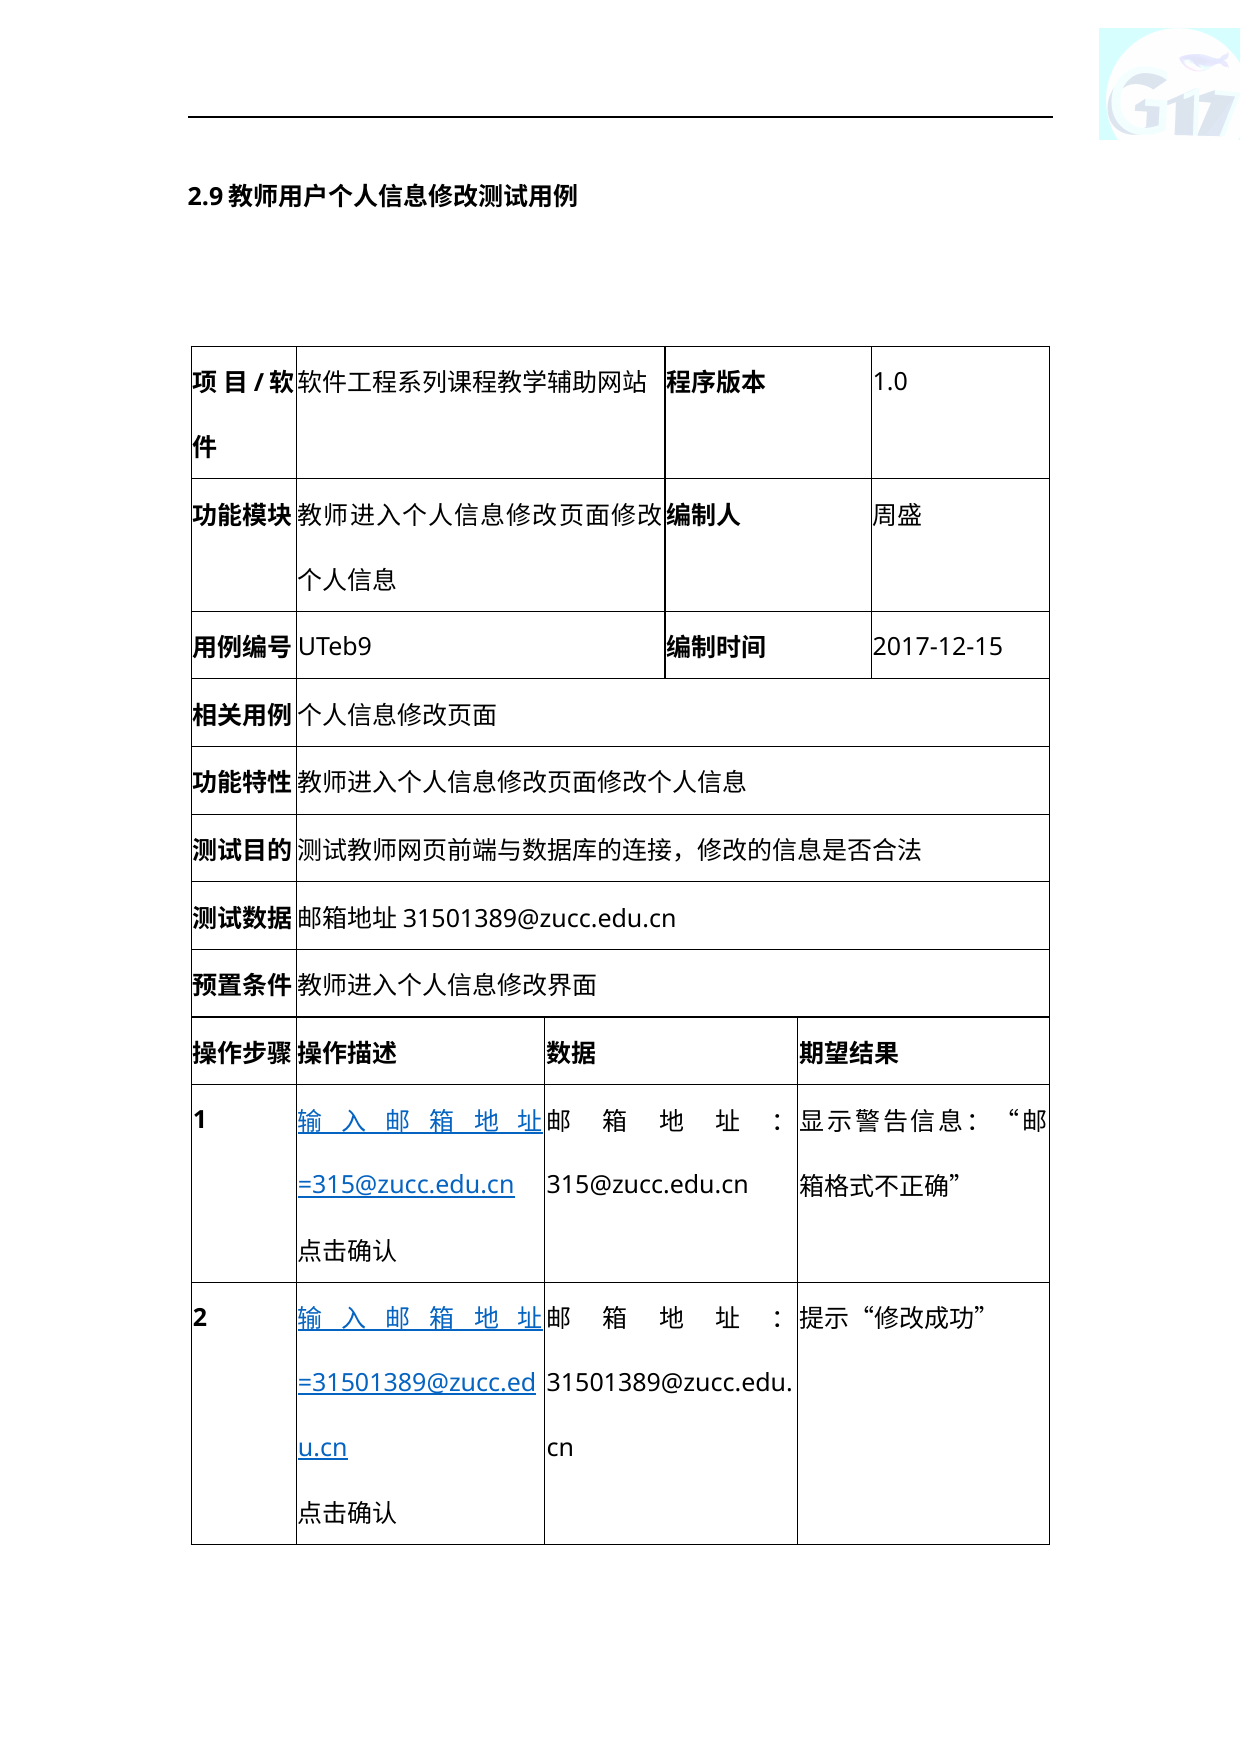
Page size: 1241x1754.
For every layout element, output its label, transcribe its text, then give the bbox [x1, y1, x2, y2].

table_cell 期望结果 [798, 1018, 1049, 1084]
table_header 1.0 [872, 347, 1049, 478]
table_cell 个人信息修改页面 [297, 679, 1049, 746]
table_cell 测试数据 [192, 882, 296, 949]
table_header 软件工程系列课程教学辅助网站 [297, 347, 664, 478]
table_cell 教师进入个人信息修改界面 [297, 950, 1049, 1016]
table_header 项目/软件 [192, 347, 296, 478]
table_cell 操作描述 [297, 1018, 544, 1084]
table_cell 邮箱地址：31501389@zucc.edu.cn [545, 1283, 797, 1544]
table_cell 邮箱地址：315@zucc.edu.cn [545, 1085, 797, 1282]
table_cell 操作步骤 [192, 1018, 296, 1084]
table_cell 邮箱地址31501389@zucc.edu.cn [297, 882, 1049, 949]
table_header 程序版本 [666, 347, 871, 478]
table_cell 显示警告信息：“邮箱格式不正确” [798, 1085, 1049, 1282]
table_cell 功能模块 [192, 479, 296, 611]
table_cell 用例编号 [192, 612, 296, 678]
table_cell 2 [192, 1283, 296, 1544]
table_cell 测试目的 [192, 815, 296, 881]
table_cell 编制人 [666, 479, 871, 611]
table_cell 教师进入个人信息修改页面修改个人信息 [297, 747, 1049, 813]
subtitle 2.9教师用户个人信息修改测试用例 [187, 162, 1053, 227]
table_cell 教师进入个人信息修改页面修改个人信息 [297, 479, 664, 611]
table_cell 测试教师网页前端与数据库的连接，修改的信息是否合法 [297, 815, 1049, 881]
table_cell 周盛 [872, 479, 1049, 611]
table_cell 预置条件 [192, 950, 296, 1016]
table_cell 输入邮箱地址=315@zucc.edu.cn 点击确认 [297, 1085, 544, 1282]
table_cell 提示“修改成功” [798, 1283, 1049, 1544]
table_cell UTeb9 [297, 612, 664, 678]
table_cell 编制时间 [666, 612, 871, 678]
table_cell 1 [192, 1085, 296, 1282]
table_cell 数据 [545, 1018, 797, 1084]
table_cell 输入邮箱地址=31501389@zucc.edu.cn 点击确认 [297, 1283, 544, 1544]
table_cell 功能特性 [192, 747, 296, 813]
table_cell 相关用例 [192, 679, 296, 746]
table_cell 2017-12-15 [872, 612, 1049, 678]
